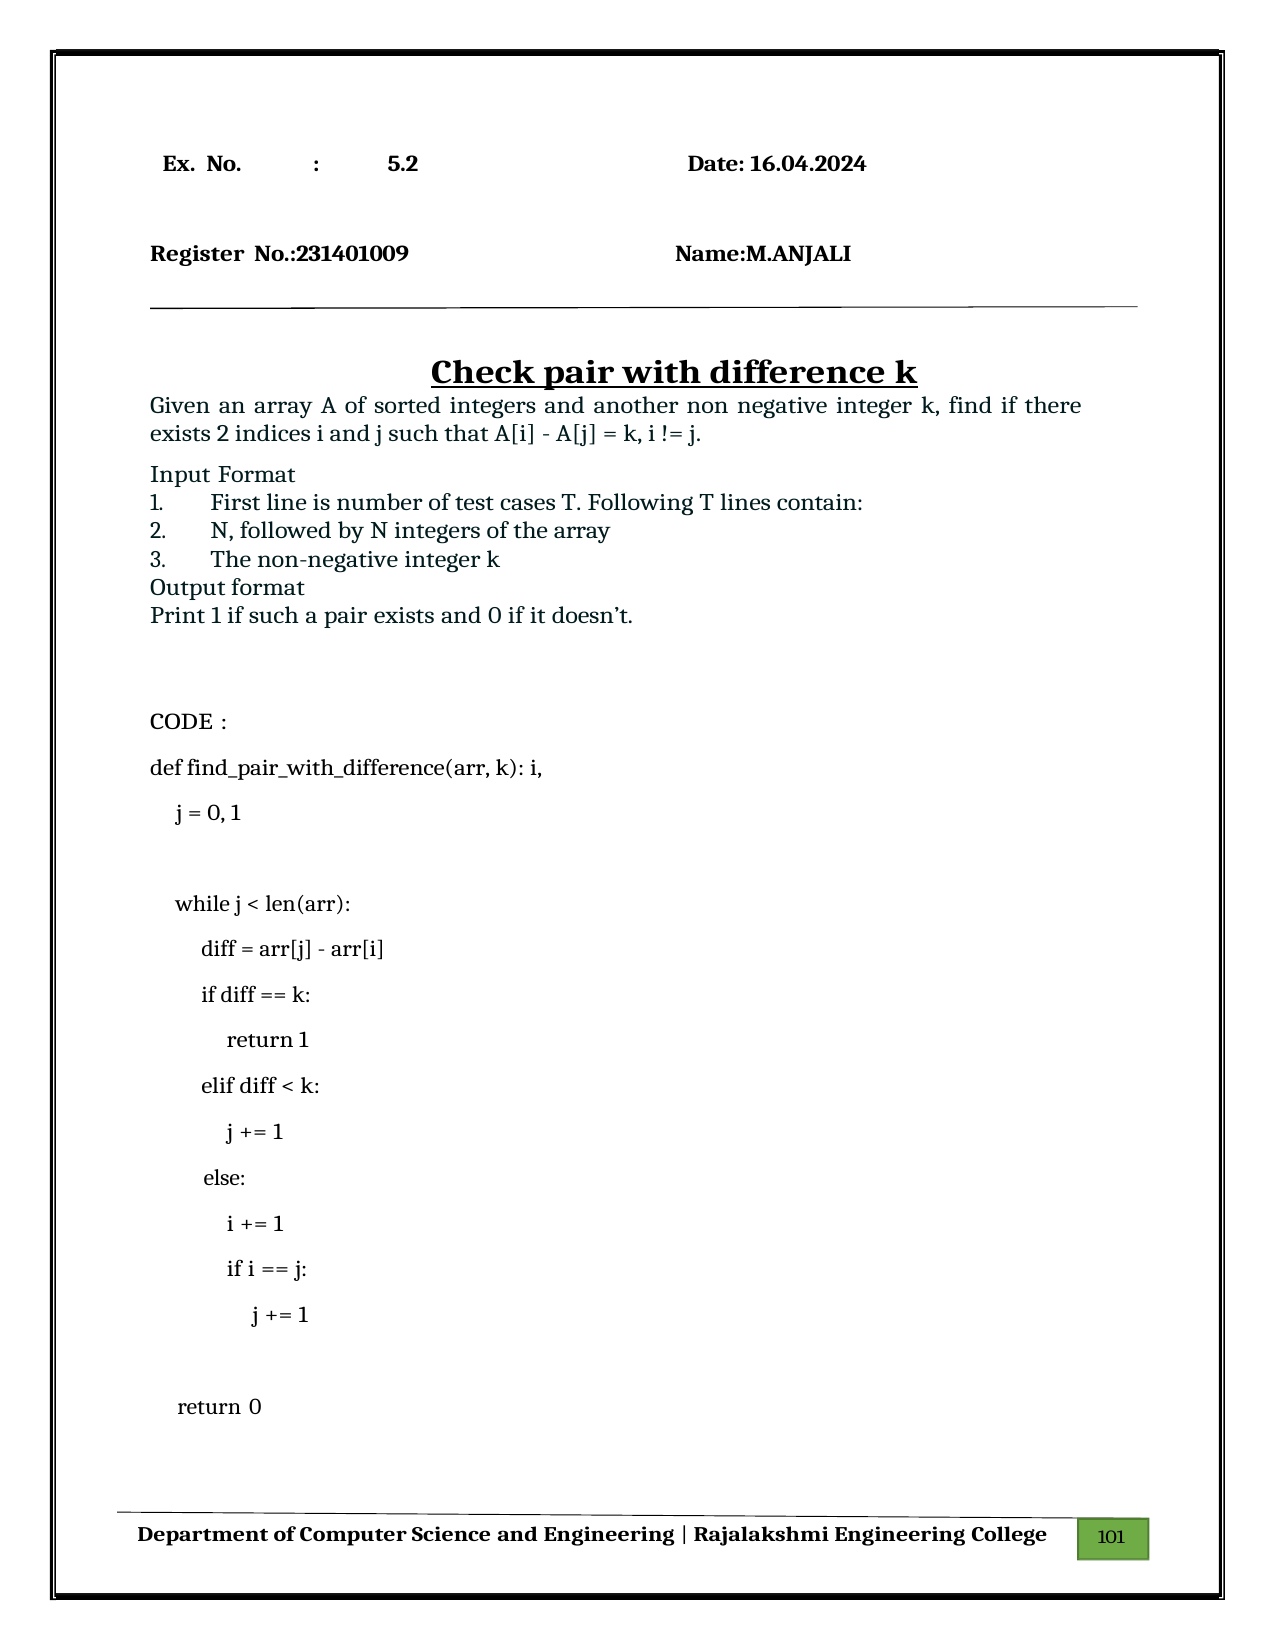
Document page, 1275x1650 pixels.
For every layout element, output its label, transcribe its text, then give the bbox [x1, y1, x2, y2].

picture [56, 1593, 1219, 1600]
text CODE : [150, 709, 1135, 735]
text Register No.:231401009 Name:M.ANJALI [150, 241, 1135, 268]
text if i == j: [227, 1256, 1135, 1283]
text Print 1 if such a pair exists and 0 if it doesn’t. [150, 601, 1135, 629]
text j += 1 [227, 1118, 1135, 1145]
text else: [149, 1164, 300, 1191]
text def find_pair_with_difference(arr, k): i, j = 0, 1 [150, 755, 547, 826]
text Given an array A of sorted integers and another non negative integer k, find if there exists 2 indices i and j such that A[i] - A[j] = k, i != j. [150, 392, 1135, 448]
subtitle Check pair with difference k [214, 353, 1134, 392]
text while j < len(arr): diff = arr[j] - arr[i] if diff == k: [175, 891, 392, 1008]
text j += 1 [252, 1302, 1135, 1328]
text Ex. No. : 5.2 Date: 16.04.2024 [162, 150, 1135, 177]
text return 0 [139, 1393, 300, 1420]
picture [56, 49, 1219, 56]
text i += 1 [227, 1211, 1135, 1237]
list N, followed by N integers of the array [150, 517, 1135, 545]
list First line is number of test cases T. Following T lines contain: [150, 489, 1135, 516]
text return 1 elif diff < k: [201, 1027, 331, 1099]
list The non-negative integer k Output format [150, 546, 510, 601]
text Input Format [150, 461, 1135, 488]
